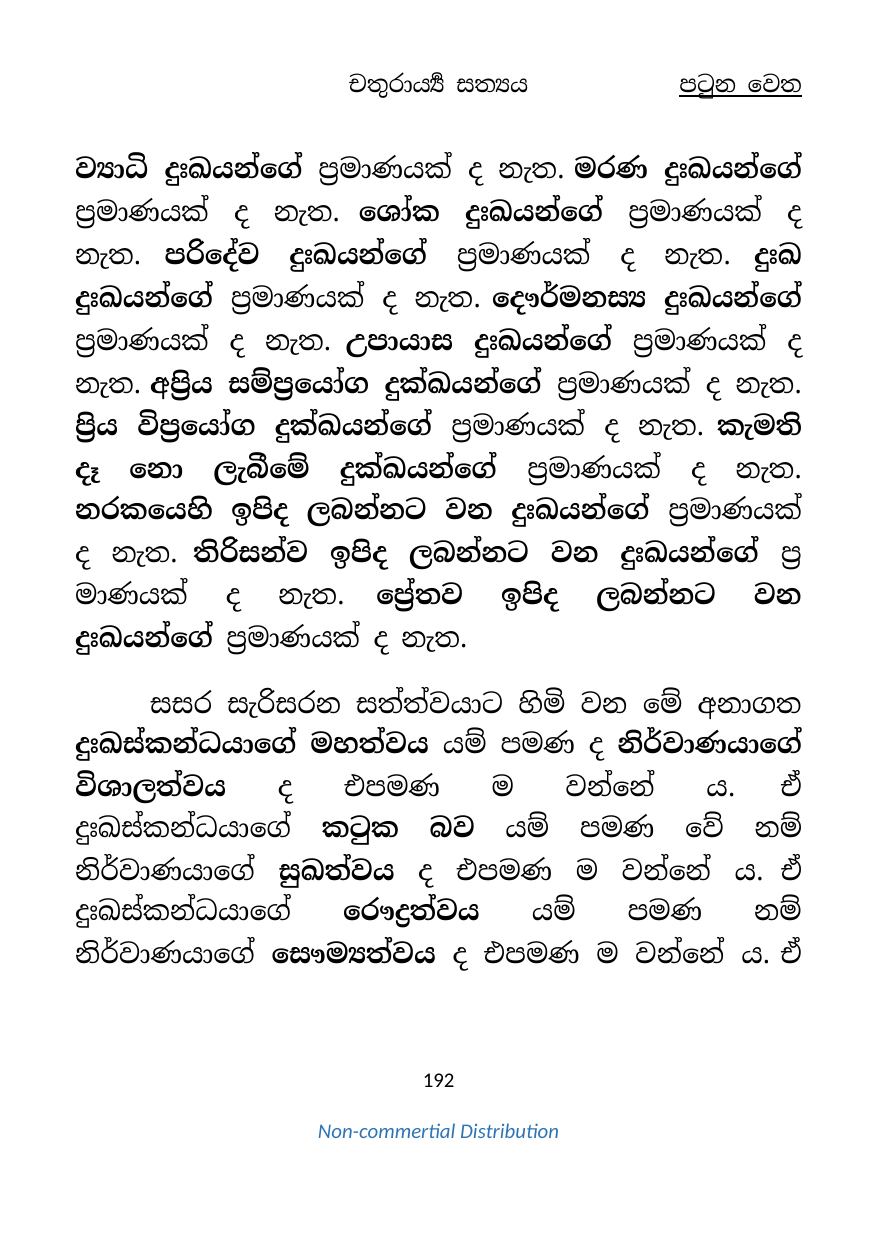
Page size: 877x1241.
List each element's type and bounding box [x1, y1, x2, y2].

text [75, 686, 802, 972]
text [75, 150, 802, 656]
